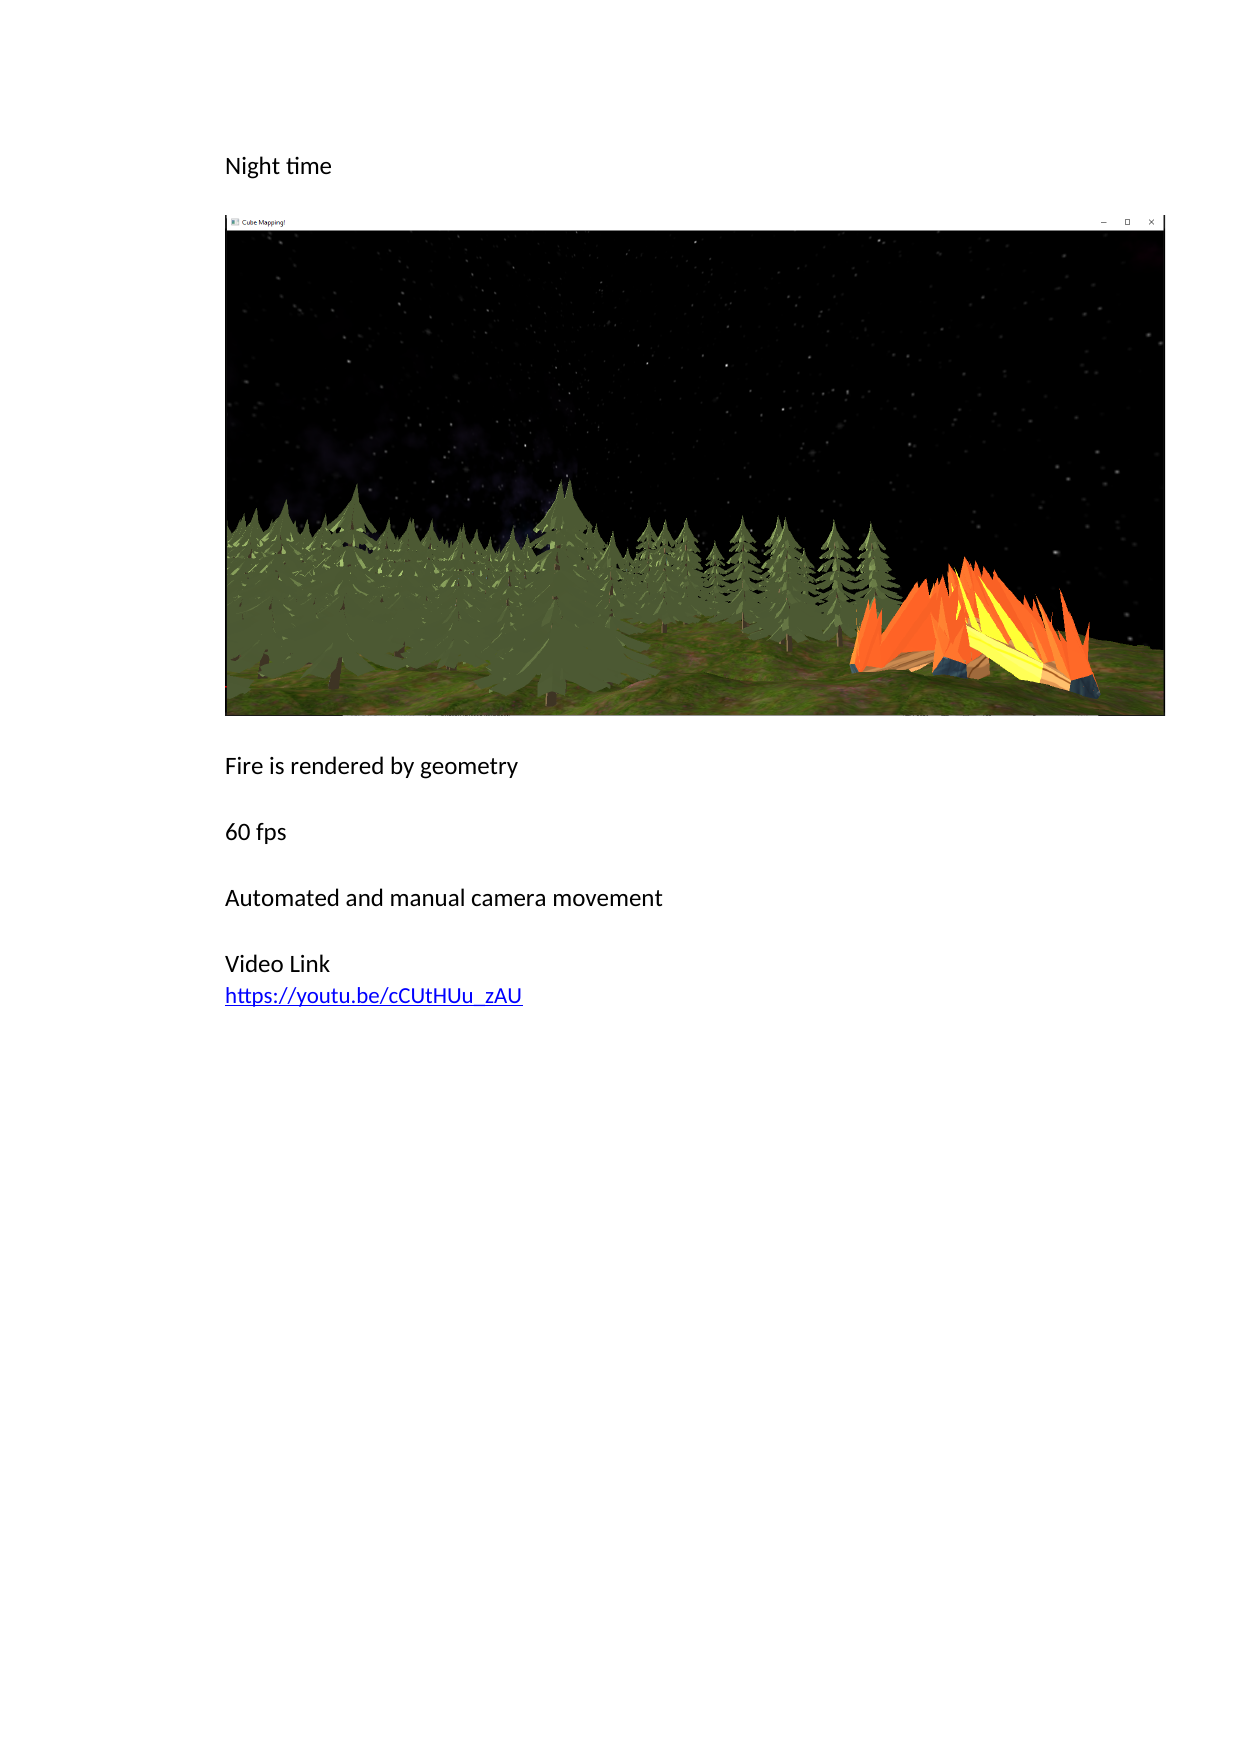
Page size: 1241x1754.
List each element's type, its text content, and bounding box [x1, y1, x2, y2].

list https://youtu.be/cCUtHUu_zAU [225, 981, 1090, 1009]
list Video Link [225, 948, 1090, 978]
list 60 fps [225, 816, 1090, 847]
list Automated and manual camera movement [225, 882, 1090, 913]
list Night time [225, 150, 1090, 181]
picture [225, 215, 1166, 716]
list Fire is rendered by geometry [225, 750, 1090, 781]
